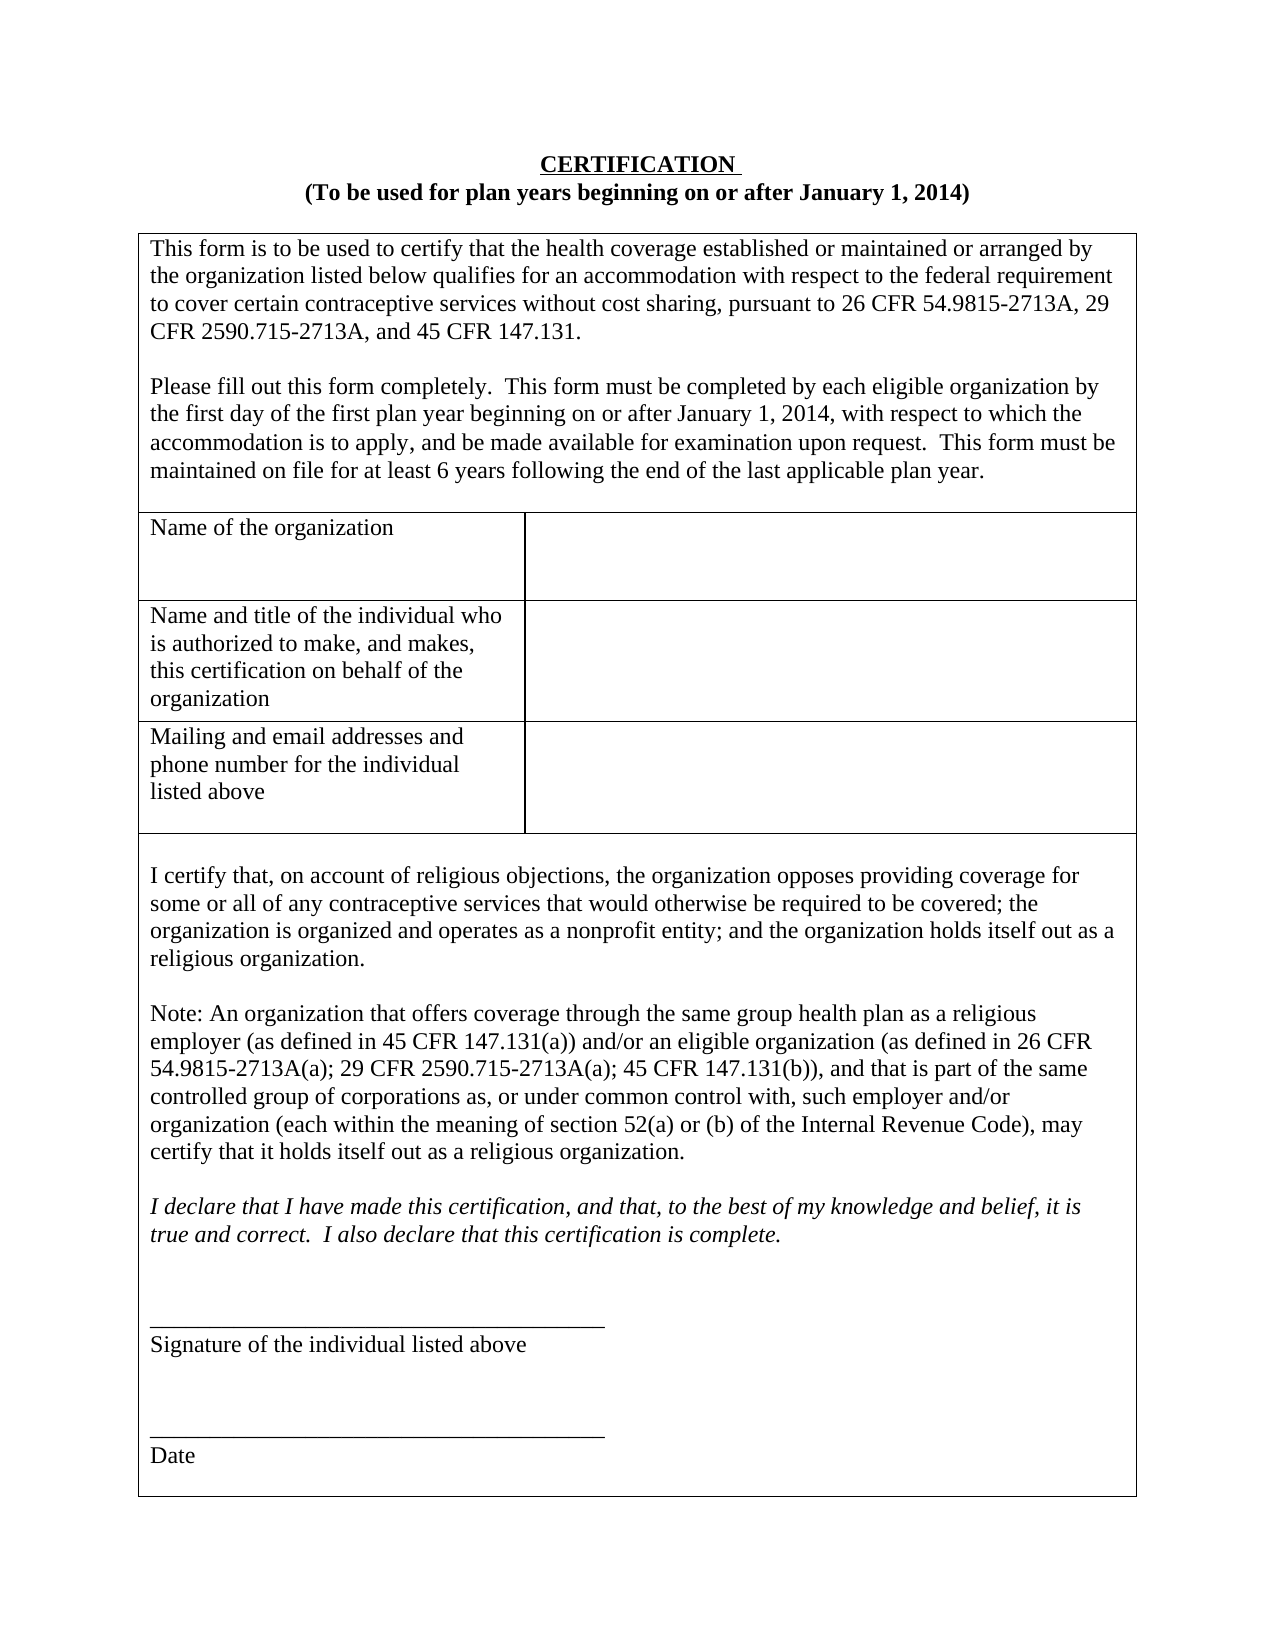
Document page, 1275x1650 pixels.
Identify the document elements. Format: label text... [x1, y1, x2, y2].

text CERTIFICATION [150, 150, 1125, 178]
table_cell [526, 601, 1136, 721]
table_cell [526, 513, 1136, 600]
table_cell I certify that, on account of religious objections, the organization opposes providing coverage for some or all of any contraceptive services that would otherwise be required to be covered; the organization is organized and operates as a nonprofit entity; and the organization holds itself out as a religious organization. Note: An organization that offers coverage through the same group health plan as a religious employer (as defined in 45 CFR 147.131(a)) and/or an eligible organization (as defined in 26 CFR 54.9815-2713A(a); 29 CFR 2590.715-2713A(a); 45 CFR 147.131(b)), and that is part of the same controlled group of corporations as, or under common control with, such employer and/or organization (each within the meaning of section 52(a) or (b) of the Internal Revenue Code), may certify that it holds itself out as a religious organization. I declare that I have made this certification, and that, to the best of my knowledge and belief, it is true and correct. I also declare that this certification is complete. ______________________________________ Signature of the individual listed above ______________________________________ Date [139, 834, 1136, 1496]
text (To be used for plan years beginning on or after January 1, 2014) [150, 178, 1125, 205]
table_cell [526, 722, 1136, 832]
table_cell Name and title of the individual who is authorized to make, and makes, this certification on behalf of the organization [139, 601, 524, 721]
table_cell Name of the organization [139, 513, 524, 600]
table_header This form is to be used to certify that the health coverage established or maintained or arranged by the organization listed below qualifies for an accommodation with respect to the federal requirement to cover certain contraceptive services without cost sharing, pursuant to 26 CFR 54.9815-2713A, 29 CFR 2590.715-2713A, and 45 CFR 147.131. Please fill out this form completely. This form must be completed by each eligible organization by the first day of the first plan year beginning on or after January 1, 2014, with respect to which the accommodation is to apply, and be made available for examination upon request. This form must be maintained on file for at least 6 years following the end of the last applicable plan year. [139, 234, 1136, 512]
table_cell Mailing and email addresses and phone number for the individual listed above [139, 722, 524, 832]
